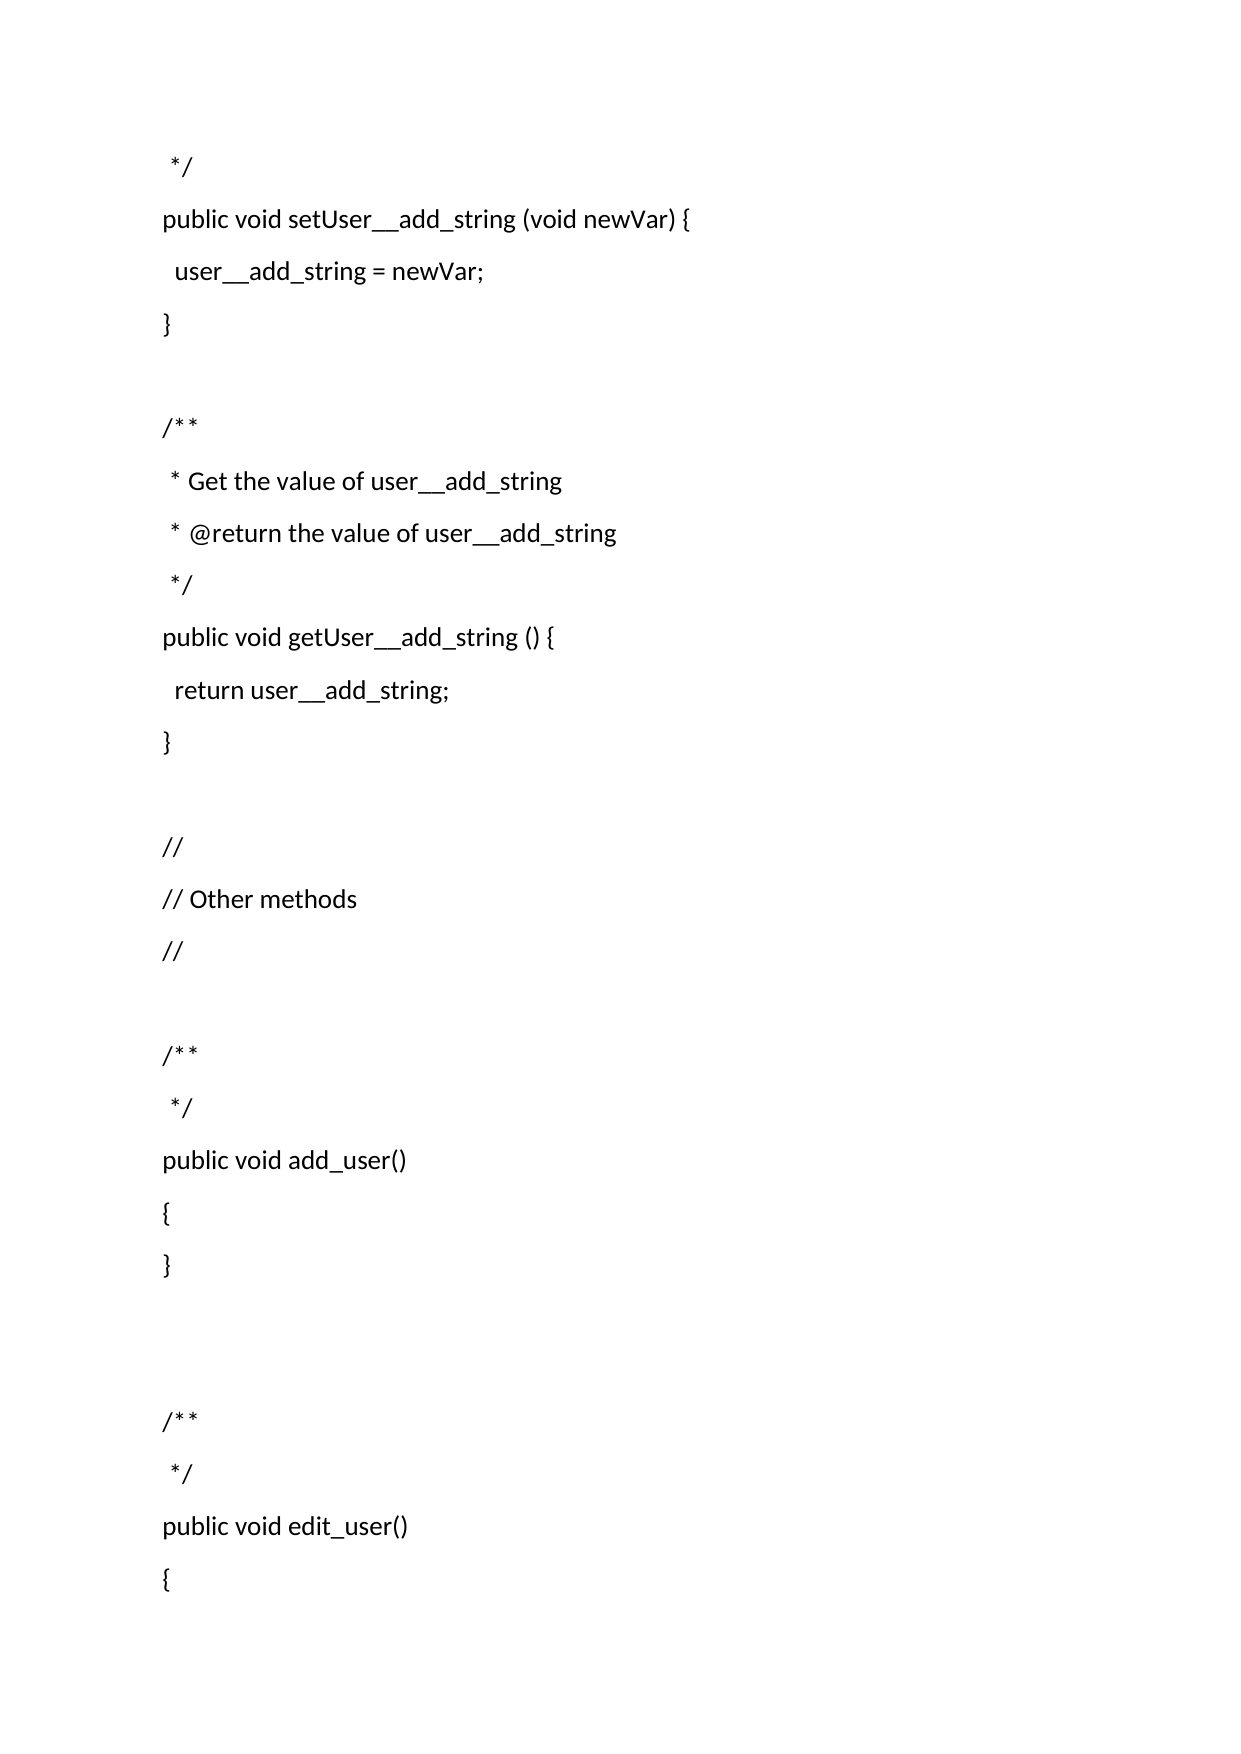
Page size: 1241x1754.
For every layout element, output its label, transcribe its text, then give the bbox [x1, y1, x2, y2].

text { [150, 1196, 1090, 1229]
text */ [150, 1091, 1090, 1124]
text /** [150, 411, 1090, 444]
text // [150, 830, 1090, 863]
text * @return the value of user__add_string [150, 516, 1090, 549]
text * Get the value of user__add_string [150, 464, 1090, 497]
text public void edit_user() [150, 1509, 1090, 1543]
text { [150, 1562, 1090, 1595]
text /** [150, 1039, 1090, 1072]
text return user__add_string; [150, 673, 1090, 706]
text */ [150, 1457, 1090, 1490]
text */ [150, 568, 1090, 601]
text public void setUser__add_string (void newVar) { [150, 202, 1090, 235]
text } [150, 307, 1090, 340]
text // [150, 934, 1090, 967]
text } [150, 1248, 1090, 1281]
text } [150, 725, 1090, 758]
text public void getUser__add_string () { [150, 621, 1090, 654]
text // Other methods [150, 882, 1090, 915]
text /** [150, 1405, 1090, 1438]
text */ [150, 150, 1090, 183]
text user__add_string = newVar; [150, 254, 1090, 288]
text public void add_user() [150, 1143, 1090, 1177]
